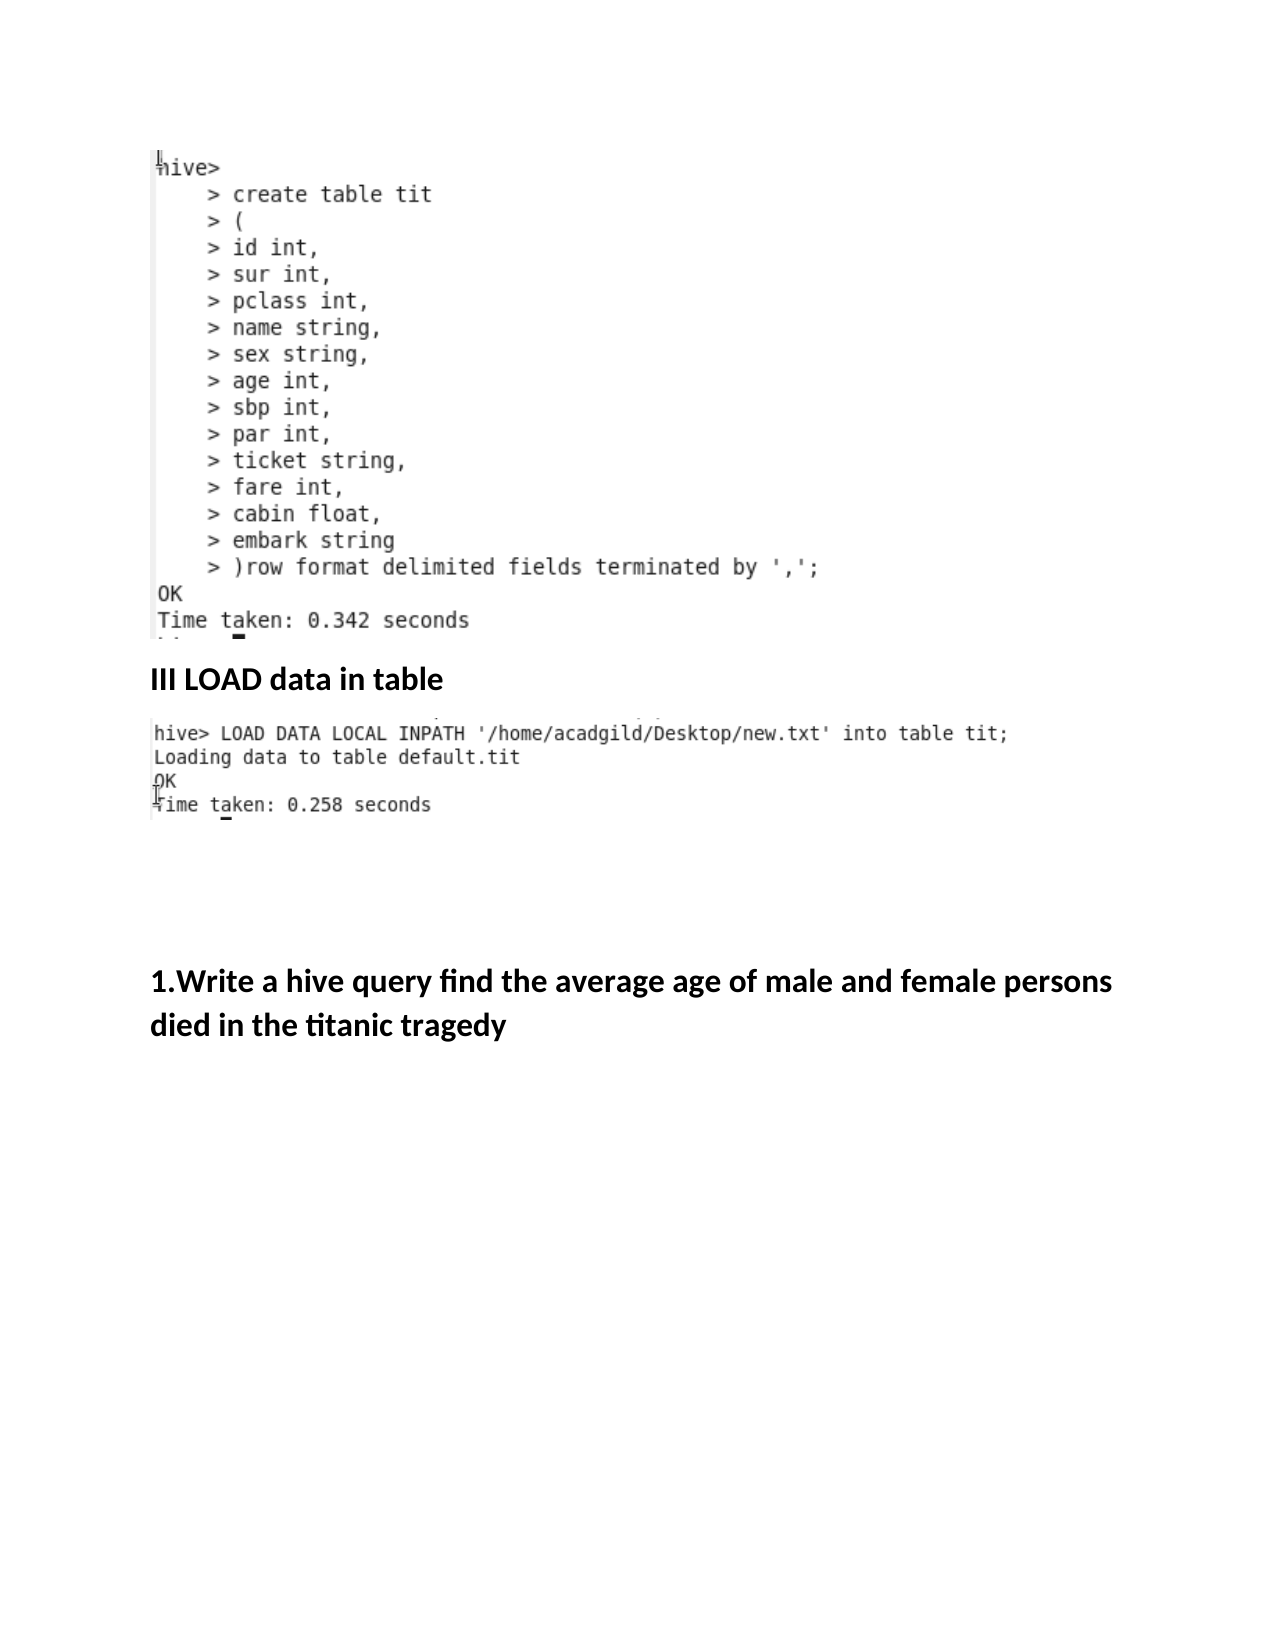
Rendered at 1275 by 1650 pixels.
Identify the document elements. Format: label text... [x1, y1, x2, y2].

picture [150, 718, 1125, 820]
text III LOAD data in table [150, 658, 1125, 699]
picture [150, 150, 1036, 639]
text 1.Write a hive query find the average age of male and female persons died in the titanic tragedy [150, 960, 1125, 1044]
